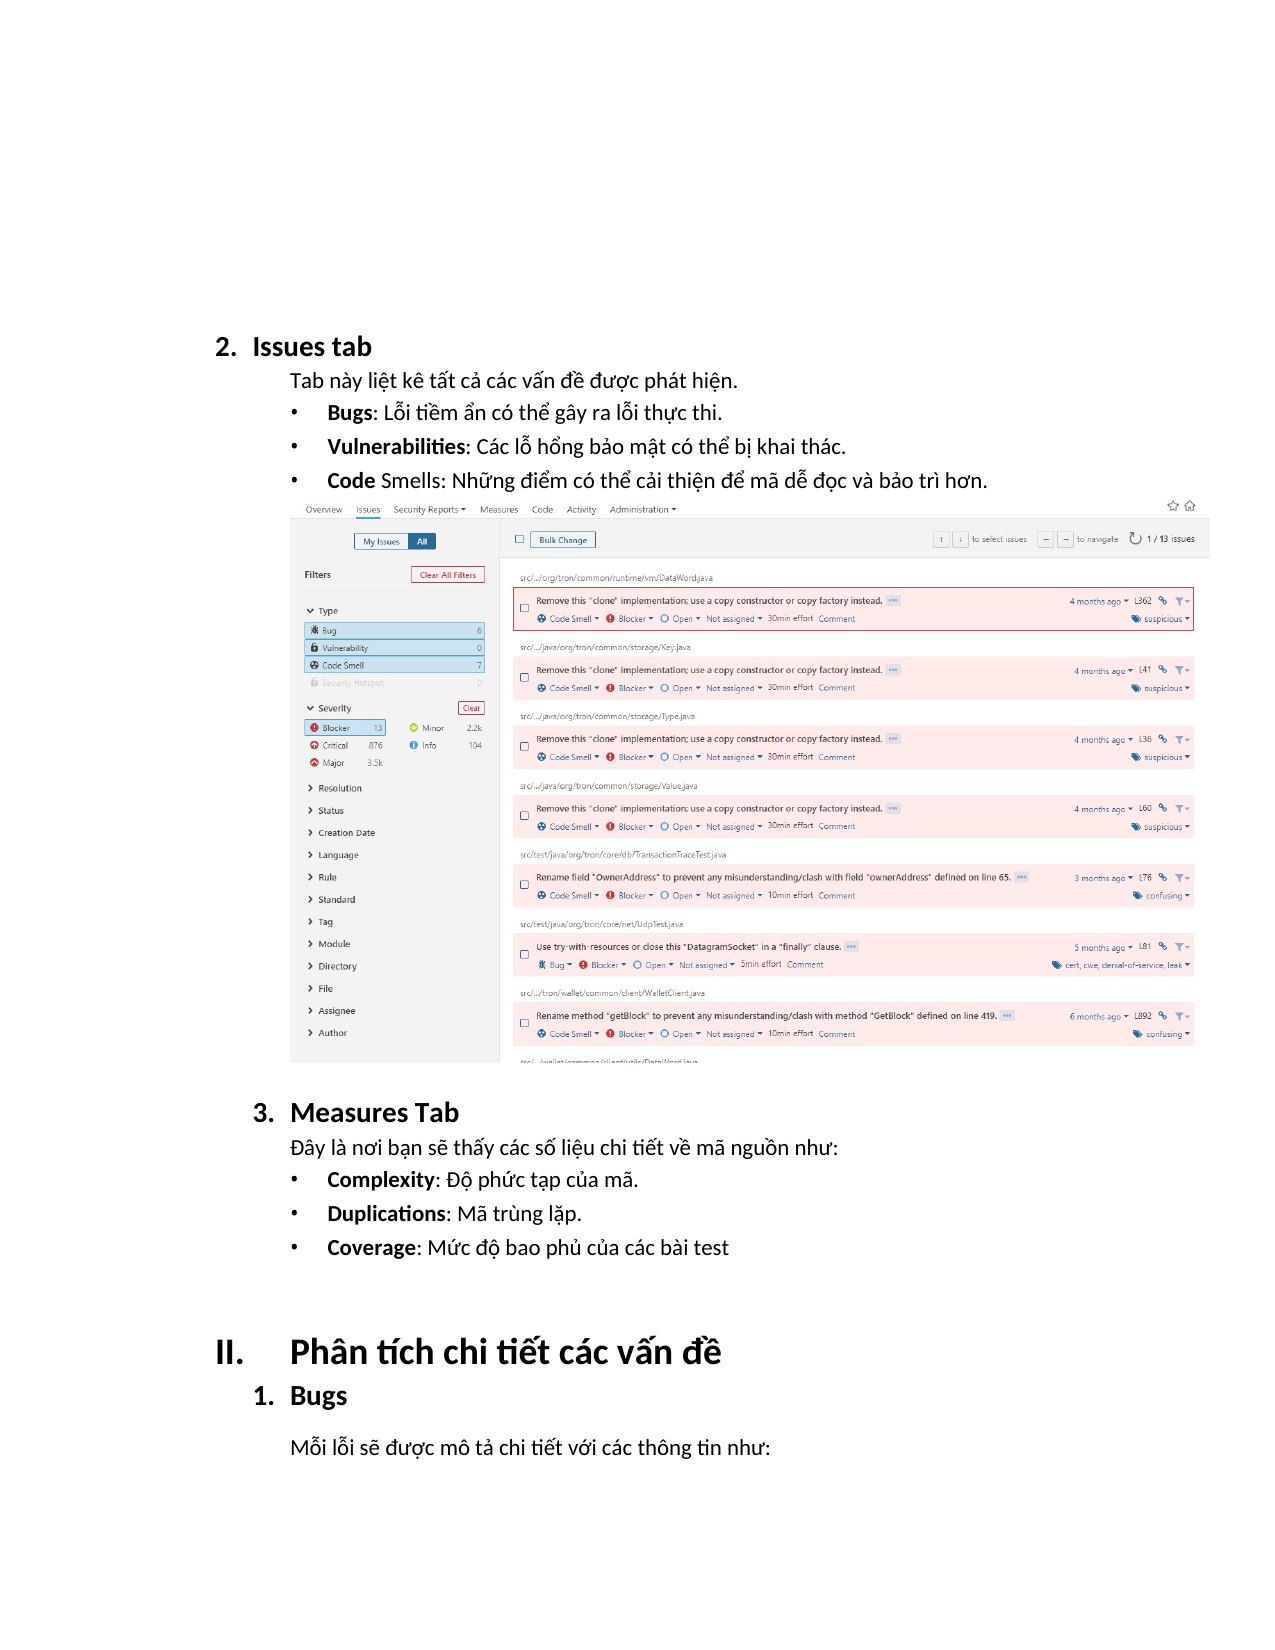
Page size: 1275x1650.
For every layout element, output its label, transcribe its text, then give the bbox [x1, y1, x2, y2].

list Bugs [252, 1377, 1098, 1413]
list Đây là nơi bạn sẽ thấy các số liệu chi tiết về mã nguồn như: [290, 1133, 1098, 1161]
text Mỗi lỗi sẽ được mô tả chi tiết với các thông tin như: [290, 1433, 1098, 1461]
list Phân tích chi tiết các vấn đề [215, 1328, 1098, 1374]
list Duplications: Mã trùng lặp. [290, 1197, 1098, 1228]
list Tab này liệt kê tất cả các vấn đề được phát hiện. [290, 366, 1098, 394]
list Bugs: Lỗi tiềm ẩn có thể gây ra lỗi thực thi. [290, 396, 1098, 427]
list Vulnerabilities: Các lỗ hổng bảo mật có thể bị khai thác. [290, 430, 1098, 461]
list Code Smells: Những điểm có thể cải thiện để mã dễ đọc và bảo trì hơn. [290, 464, 1098, 495]
list Issues tab [215, 328, 1098, 363]
list Measures Tab [252, 1094, 1098, 1130]
list Complexity: Độ phức tạp của mã. [290, 1163, 1098, 1194]
list Coverage: Mức độ bao phủ của các bài test [290, 1231, 1098, 1262]
picture [289, 497, 1211, 1063]
